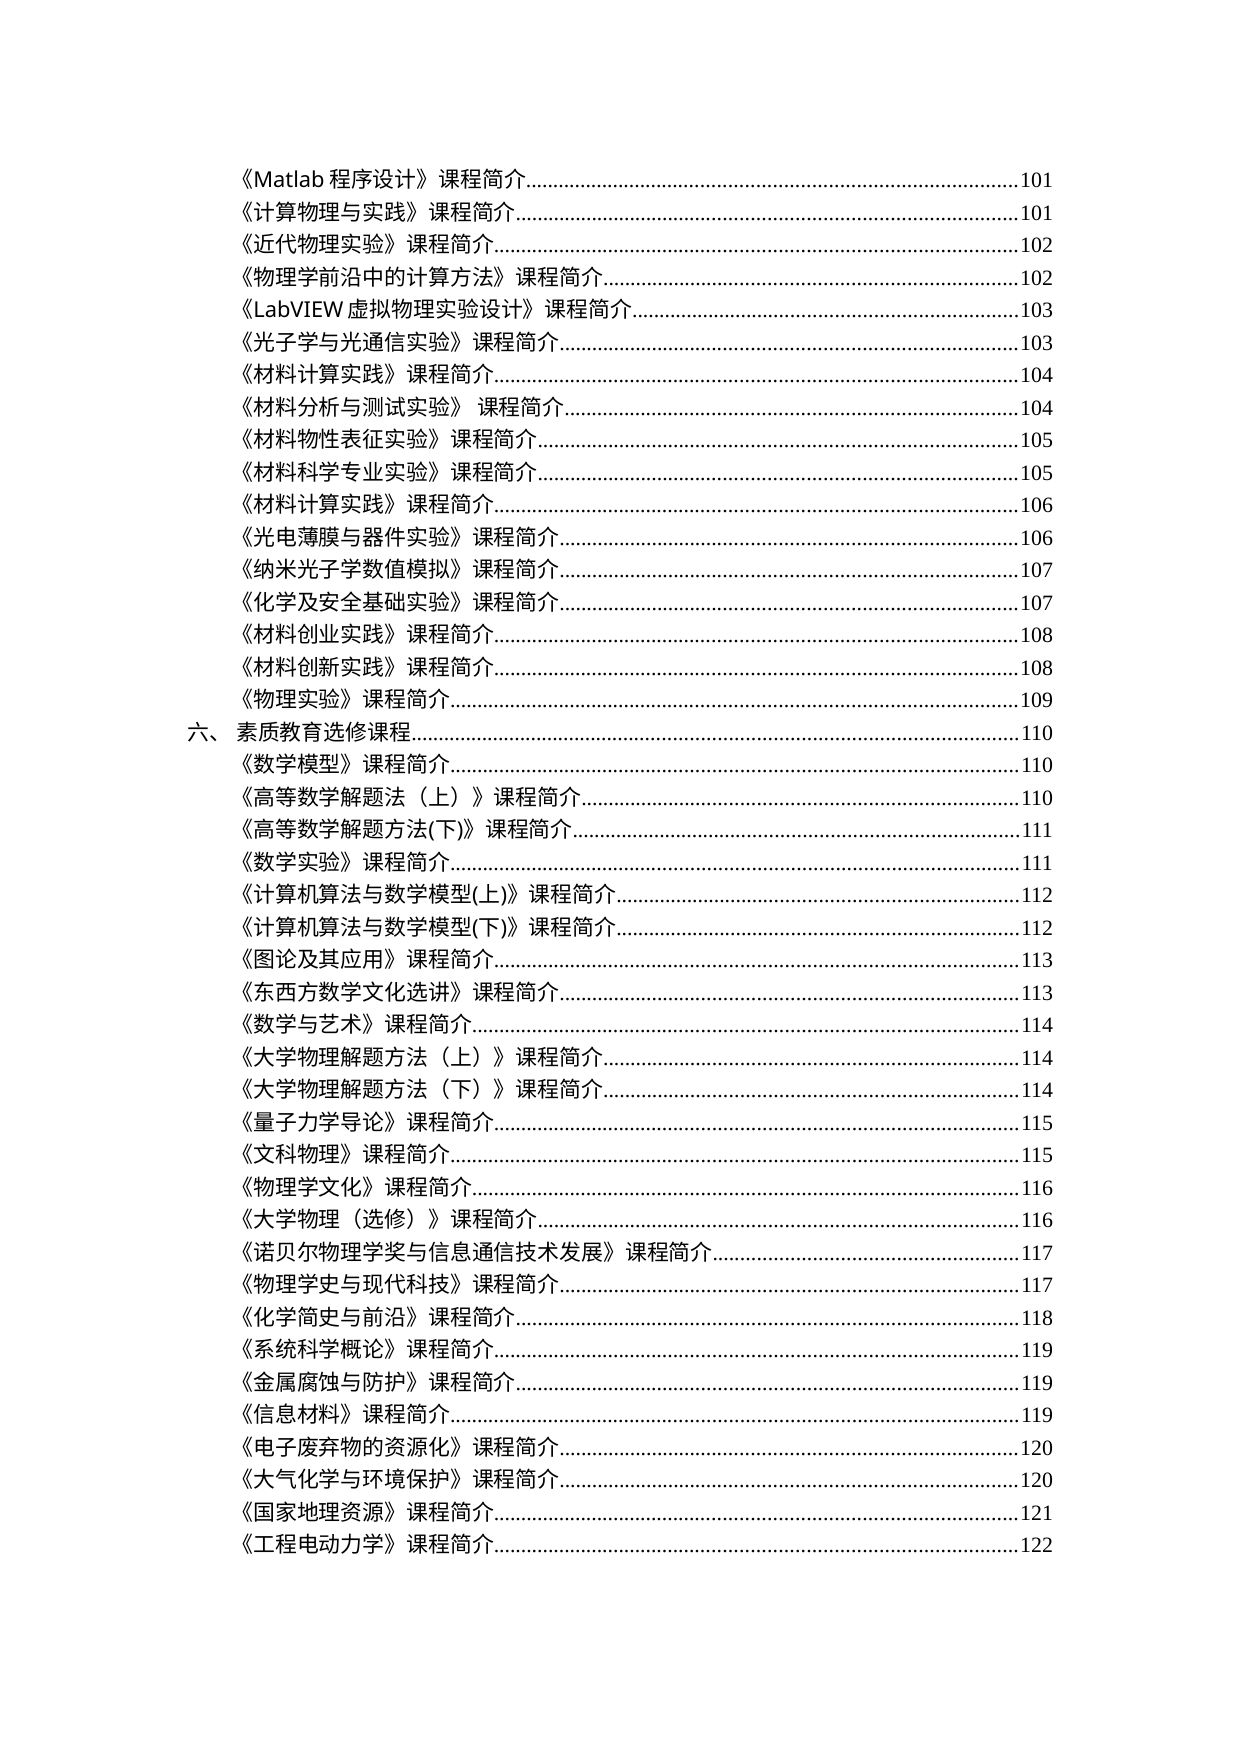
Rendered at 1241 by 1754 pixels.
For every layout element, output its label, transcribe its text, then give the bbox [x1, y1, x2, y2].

text 《大学物理（选修）》课程简介 116 [231, 1202, 1053, 1234]
text 《材料科学专业实验》课程简介 105 [231, 454, 1053, 487]
text 《材料创业实践》课程简介 108 [231, 617, 1053, 649]
text 六、 素质教育选修课程 110 [187, 714, 1053, 747]
text 《量子力学导论》课程简介 115 [231, 1104, 1053, 1137]
text 《物理学史与现代科技》课程简介 117 [231, 1267, 1053, 1299]
text 《系统科学概论》课程简介 119 [231, 1332, 1053, 1364]
text 《材料物性表征实验》课程简介 105 [231, 422, 1053, 454]
text 《计算机算法与数学模型(上)》课程简介 112 [231, 877, 1053, 909]
text 《物理学文化》课程简介 116 [231, 1169, 1053, 1202]
text 《文科物理》课程简介 115 [231, 1137, 1053, 1169]
text 《大学物理解题方法（下）》课程简介 114 [231, 1072, 1053, 1104]
text 《化学及安全基础实验》课程简介 107 [231, 584, 1053, 617]
text 《近代物理实验》课程简介 102 [231, 227, 1053, 259]
text 《计算物理与实践》课程简介 101 [231, 194, 1053, 227]
text 《金属腐蚀与防护》课程简介 119 [231, 1364, 1053, 1397]
text 《纳米光子学数值模拟》课程简介 107 [231, 552, 1053, 584]
text 《诺贝尔物理学奖与信息通信技术发展》课程简介 117 [231, 1234, 1053, 1267]
text 《大学物理解题方法（上）》课程简介 114 [231, 1039, 1053, 1072]
text 《物理学前沿中的计算方法》课程简介 102 [231, 259, 1053, 292]
text 《国家地理资源》课程简介 121 [231, 1494, 1053, 1527]
text 《东西方数学文化选讲》课程简介 113 [231, 974, 1053, 1007]
text 《数学与艺术》课程简介 114 [231, 1007, 1053, 1039]
text 《材料分析与测试实验》 课程简介 104 [231, 389, 1053, 422]
text 《信息材料》课程简介 119 [231, 1397, 1053, 1429]
text 《计算机算法与数学模型(下)》课程简介 112 [231, 909, 1053, 942]
text 《工程电动力学》课程简介 122 [231, 1527, 1053, 1559]
text 《光子学与光通信实验》课程简介 103 [231, 324, 1053, 357]
text 《材料创新实践》课程简介 108 [231, 649, 1053, 682]
text 《材料计算实践》课程简介 106 [231, 487, 1053, 519]
text 《高等数学解题法（上）》课程简介 110 [231, 779, 1053, 812]
text 《数学实验》课程简介 111 [231, 844, 1053, 877]
text 《图论及其应用》课程简介 113 [231, 942, 1053, 974]
text 《物理实验》课程简介 109 [231, 682, 1053, 714]
text 《LabVIEW虚拟物理实验设计》课程简介 103 [231, 292, 1053, 324]
text 《Matlab程序设计》课程简介 101 [231, 162, 1053, 194]
text 《大气化学与环境保护》课程简介 120 [231, 1462, 1053, 1494]
text 《电子废弃物的资源化》课程简介 120 [231, 1429, 1053, 1462]
text 《高等数学解题方法(下)》课程简介 111 [231, 812, 1053, 844]
text 《化学简史与前沿》课程简介 118 [231, 1299, 1053, 1332]
text 《数学模型》课程简介 110 [231, 747, 1053, 779]
text 《光电薄膜与器件实验》课程简介 106 [231, 519, 1053, 552]
text 《材料计算实践》课程简介 104 [231, 357, 1053, 389]
